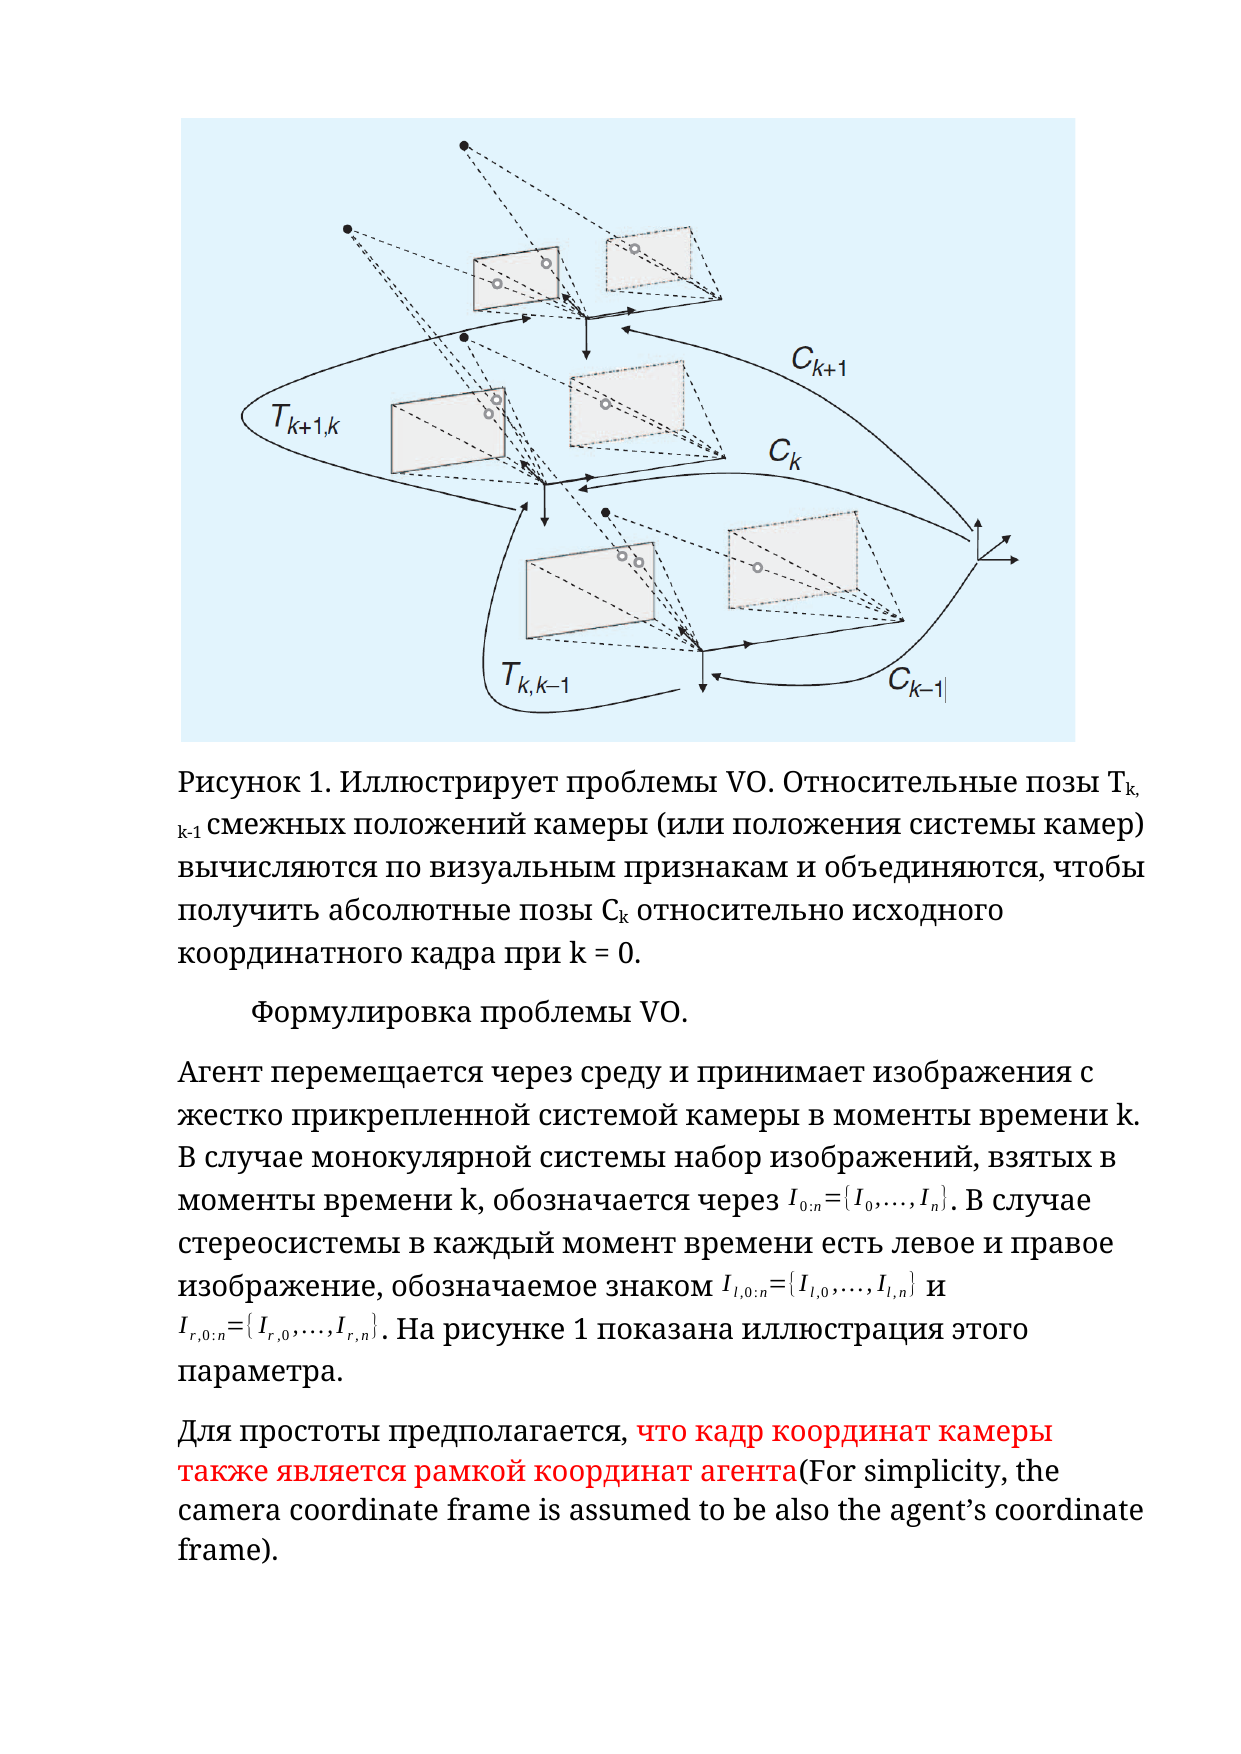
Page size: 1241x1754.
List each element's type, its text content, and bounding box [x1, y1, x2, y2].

text Для простоты предполагается, что кадр координат камеры также является рамкой координат агента(For simplicity, the camera coordinate frame is assumed to be also the agent’s coordinate frame). [177, 1410, 1152, 1569]
text Агент перемещается через среду и принимает изображения с жестко прикрепленной системой камеры в моменты времени k. В случае монокулярной системы набор изображений, взятых в моменты времени k, обозначается через . В случае стереосистемы в каждый момент времени есть левое и правое изображение, обозначаемое знаком и . На рисунке 1 показана иллюстрация этого параметра. [177, 1051, 1152, 1390]
picture [177, 118, 1076, 742]
text Рисунок 1. Иллюстрирует проблемы VO. Относительные позы Tk, k-1 смежных положений камеры (или положения системы камер) вычисляются по визуальным признакам и объединяются, чтобы получить абсолютные позы Ck относительно исходного координатного кадра при k = 0. [177, 761, 1152, 972]
text Формулировка проблемы VO. [177, 992, 1152, 1031]
